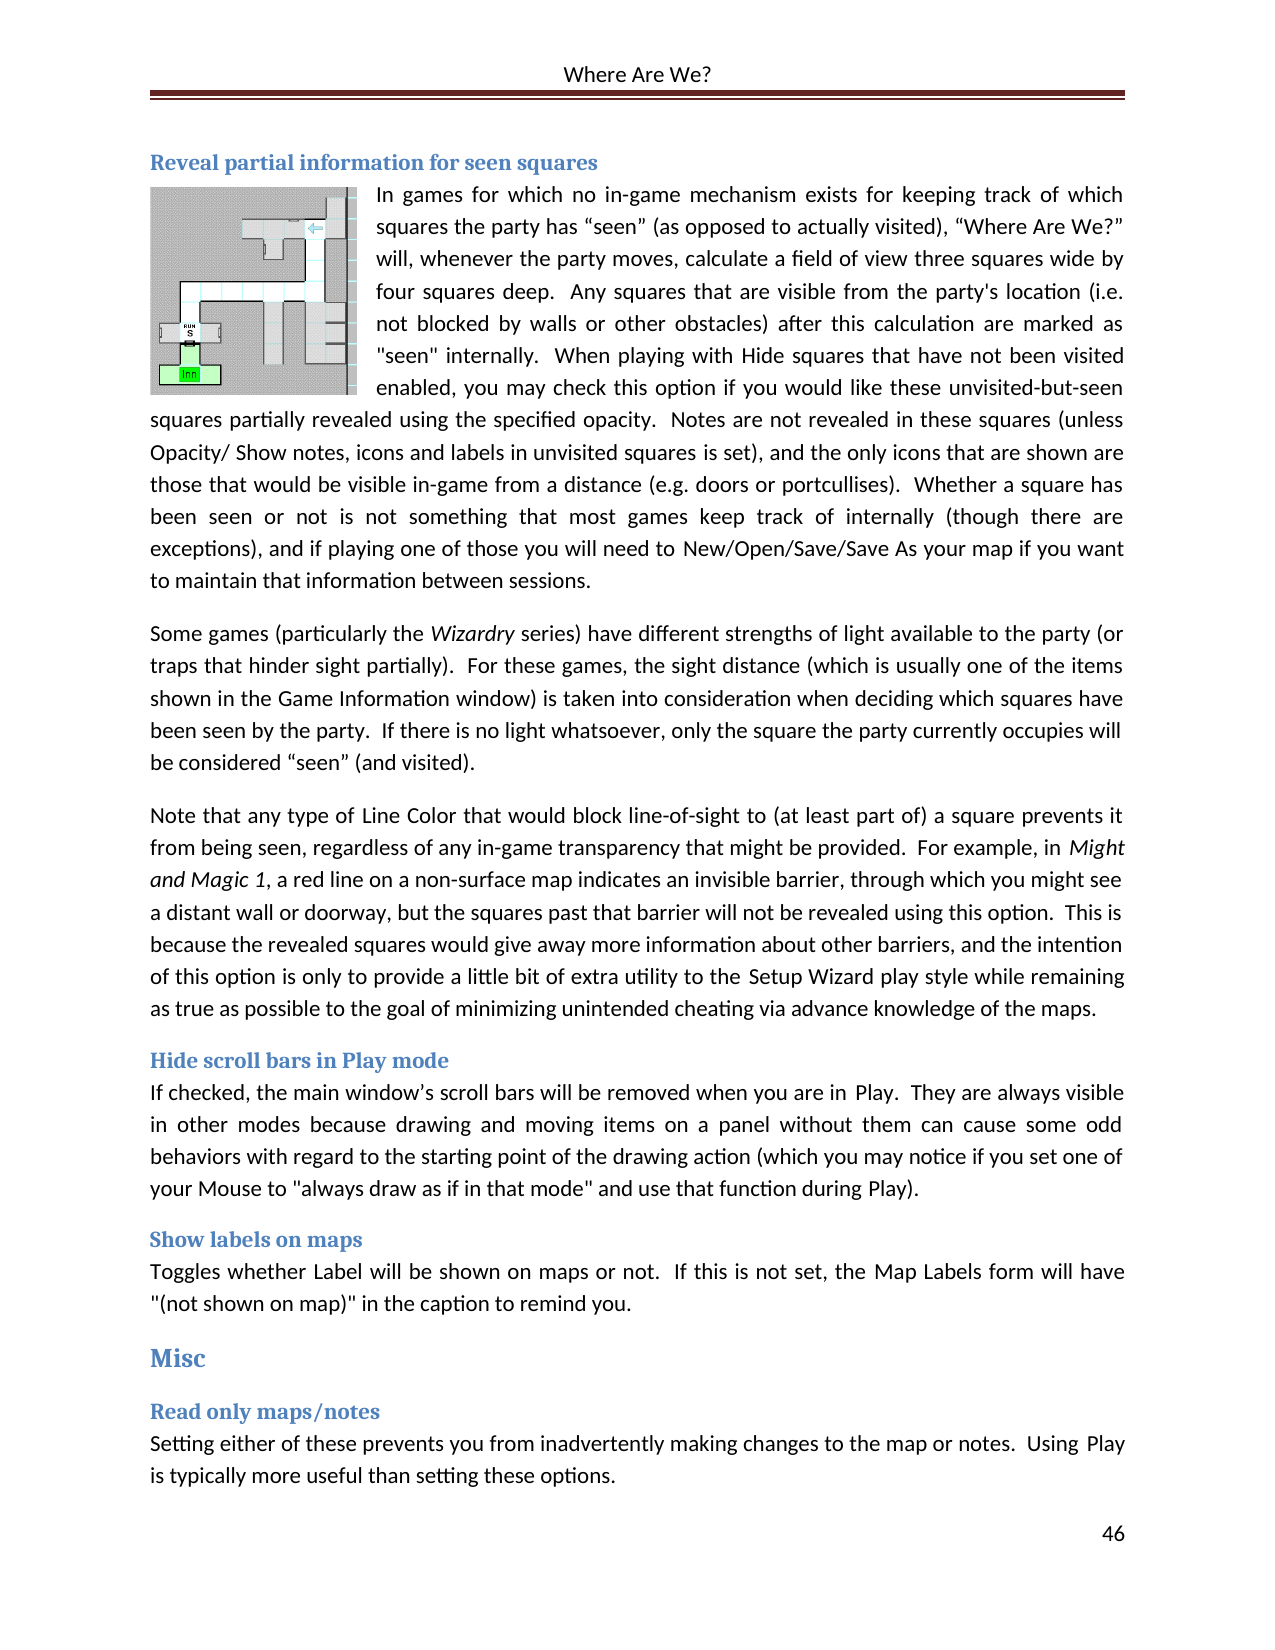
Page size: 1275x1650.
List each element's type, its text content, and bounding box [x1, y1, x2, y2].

text If checked, the main window’s scroll bars will be removed when you are in Play Mode. They are always visible in other modes because drawing and moving items on a panel without them can cause some odd behaviors with regard to the starting point of the drawing action (which you may notice if you set one of your Mouse Shortcuts to "always draw as if in that mode" and use that function during Play Mode). [150, 1078, 1125, 1202]
subtitle Read only maps/notes [150, 1399, 1125, 1426]
subtitle Misc [150, 1343, 1125, 1374]
text In games for which no in-game mechanism exists for keeping track of which squares the party has “seen” (as opposed to actually visited), “Where Are We?” will, whenever the party moves, calculate a field of view three squares wide by four squares deep. Any squares that are visible from the party's location (i.e. not blocked by walls or other obstacles) after this calculation are marked as "seen" internally. When playing with Hide unvisited squares enabled, you may check this option if you would like these unvisited-but-seen squares partially revealed using the specified opacity. Notes are not revealed in these squares (unless Show notes in unvisited squares is set), and the only icons that are shown are those that would be visible in-game from a distance (e.g. doors or portcullises). Whether a square has been seen or not is not something that most games keep track of internally (though there are exceptions), and if playing one of those you will need to Save your map if you want to maintain that information between sessions. [150, 180, 1125, 594]
text Note that any type of Lines that would block line-of-sight to (at least part of) a square prevents it from being seen, regardless of any in-game transparency that might be provided. For example, in Might and Magic 1, a red line on a non-surface map indicates an invisible barrier, through which you might see a distant wall or doorway, but the squares past that barrier will not be revealed using this option. This is because the revealed squares would give away more information about other barriers, and the intention of this option is only to provide a little bit of extra utility to the Minimal play style while remaining as true as possible to the goal of minimizing unintended cheating via advance knowledge of the maps. [150, 801, 1125, 1022]
subtitle Hide scroll bars in Play mode [150, 1047, 1125, 1074]
subtitle Show labels on maps [150, 1227, 1125, 1253]
subtitle Reveal partial information for seen squares [150, 150, 1125, 176]
picture [150, 187, 357, 395]
text Setting either of these prevents you from inadvertently making changes to the map or notes. Using Play Mode is typically more useful than setting these options. [150, 1429, 1125, 1489]
text Some games (particularly the Wizardry series) have different strengths of light available to the party (or traps that hinder sight partially). For these games, the sight distance (which is usually one of the items shown in the Game Information window) is taken into consideration when deciding which squares have been seen by the party. If there is no light whatsoever, only the square the party currently occupies will be considered “seen” (and visited). [150, 619, 1125, 776]
text Toggles whether Labels will be shown on maps or not. If this is not set, the Map Labels form will have "(not shown on map)" in the caption to remind you. [150, 1257, 1125, 1318]
